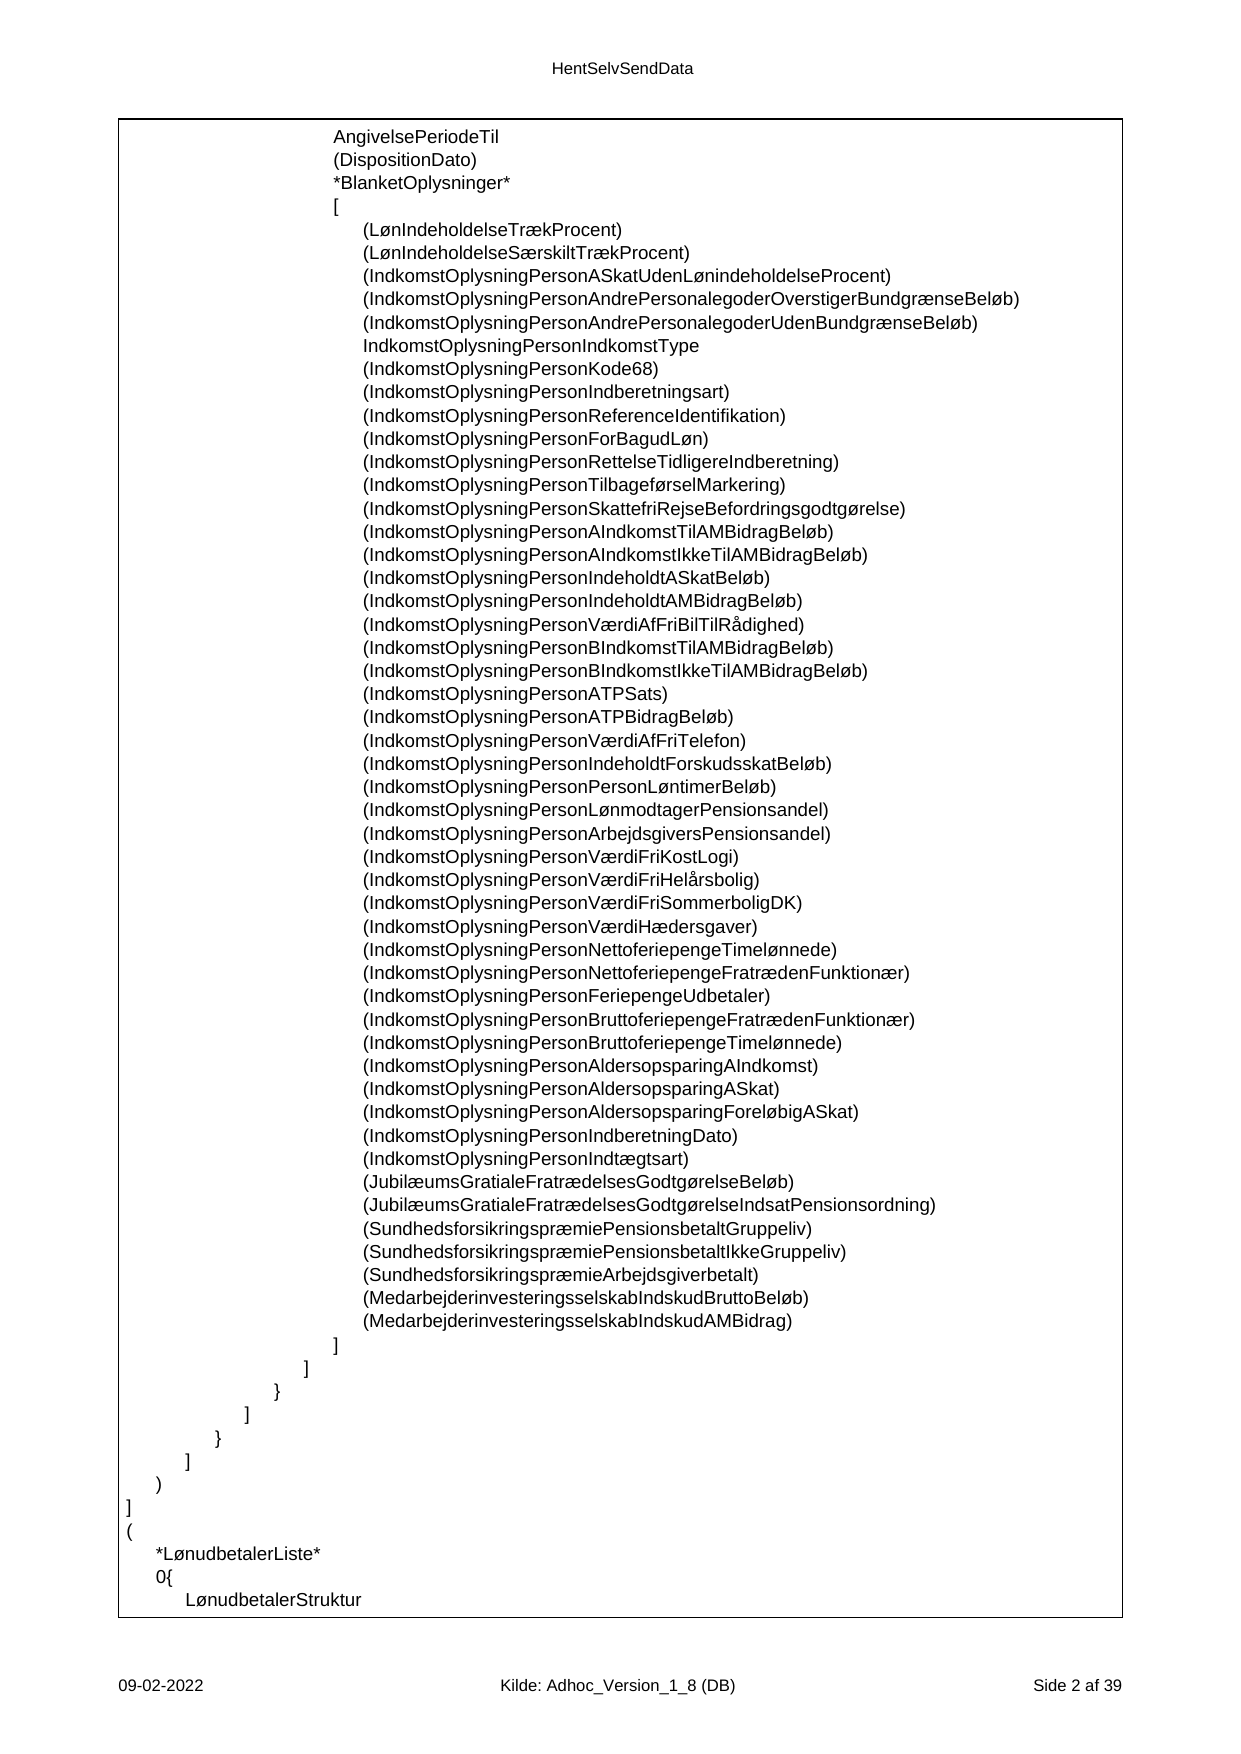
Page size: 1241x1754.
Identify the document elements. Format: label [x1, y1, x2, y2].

table_cell [119, 120, 1122, 1617]
